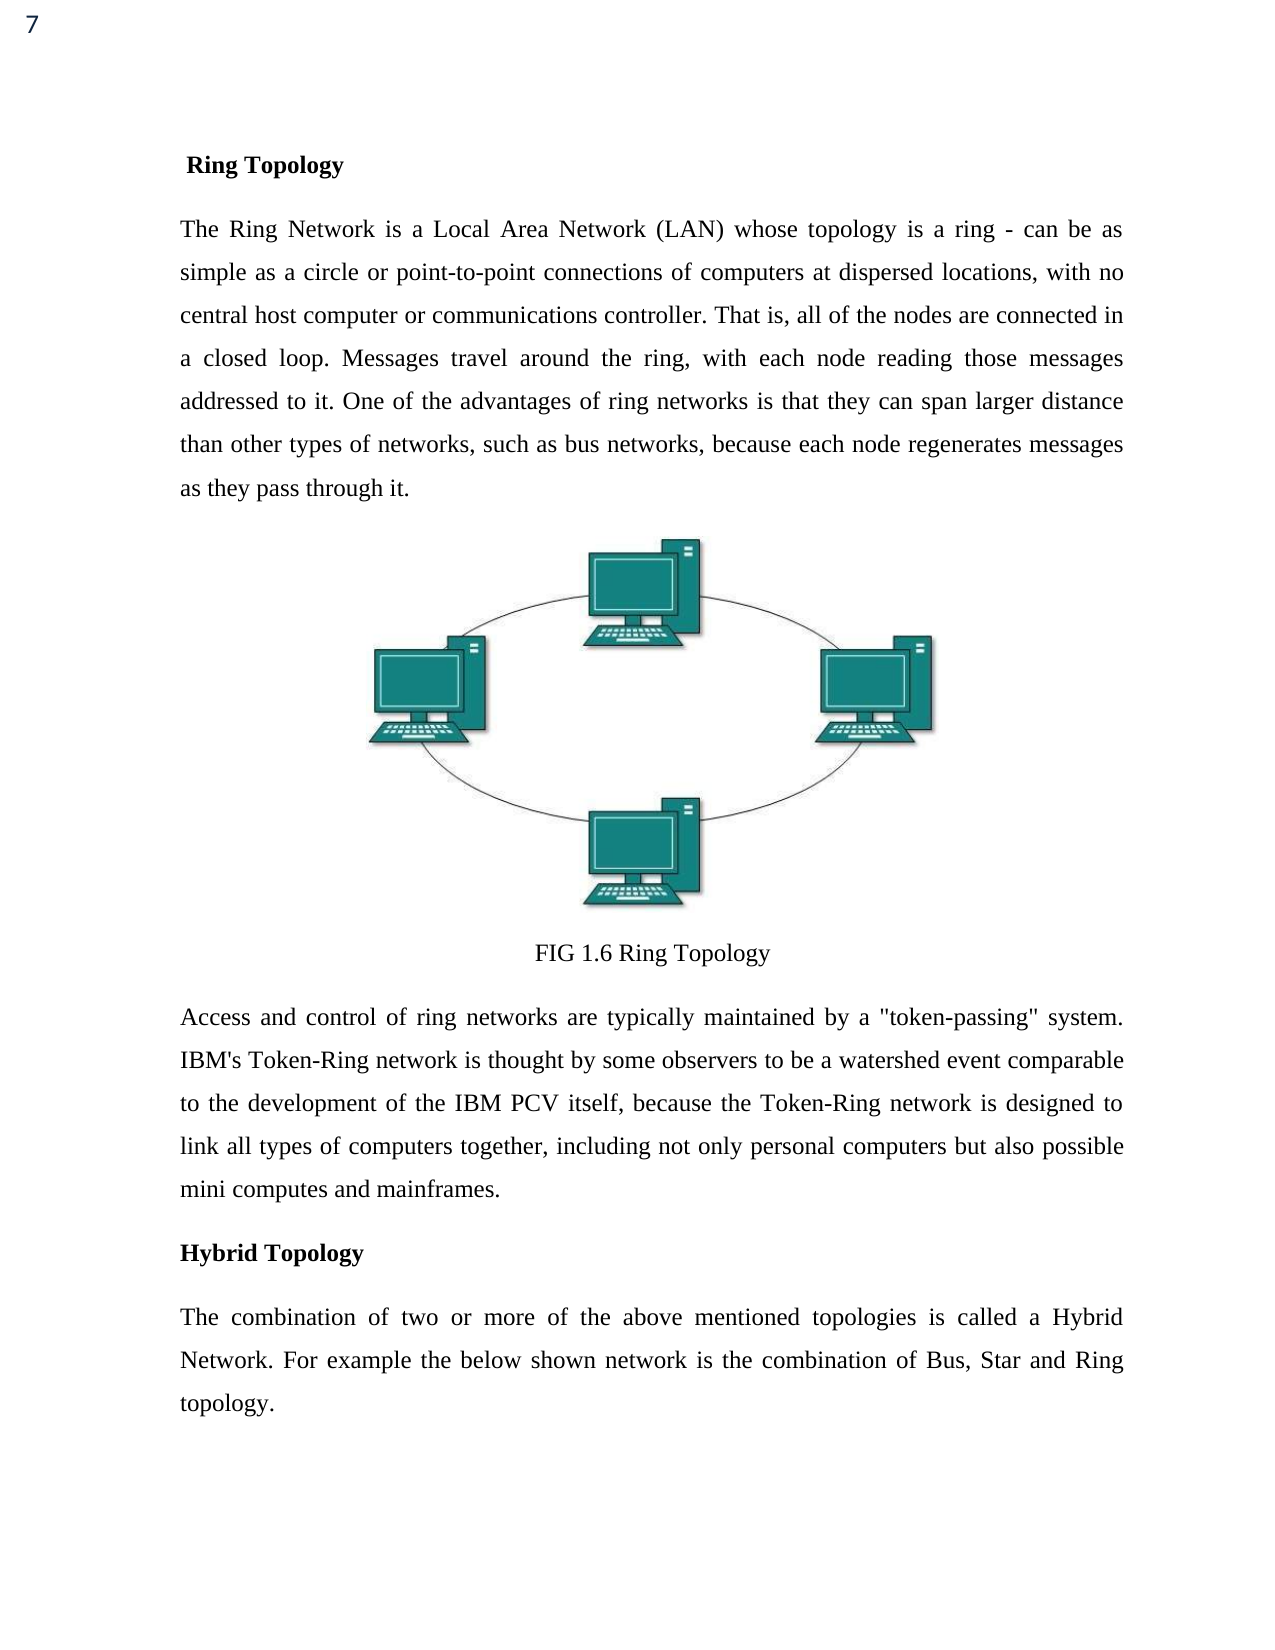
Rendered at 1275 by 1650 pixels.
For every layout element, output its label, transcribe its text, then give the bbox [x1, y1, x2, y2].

text Access and control of ring networks are typically maintained by a "token-passing" system. IBM's Token-Ring network is thought by some observers to be a watershed event comparable to the development of the IBM PCV itself, because the Token-Ring network is designed to link all types of computers together, including not only personal computers but also possible mini computes and mainframes. [180, 1002, 1125, 1203]
text The combination of two or more of the above mentioned topologies is called a Hybrid Network. For example the below shown network is the combination of Bus, Star and Ring topology. [180, 1302, 1125, 1417]
picture [365, 536, 940, 913]
text FIG 1.6 Ring Topology [180, 938, 1125, 967]
text Ring Topology [180, 150, 1125, 179]
text Hybrid Topology [180, 1238, 1125, 1267]
text The Ring Network is a Local Area Network (LAN) whose topology is a ring - can be as simple as a circle or point-to-point connections of computers at dispersed locations, with no central host computer or communications controller. That is, all of the nodes are connected in a closed loop. Messages travel around the ring, with each node reading those messages addressed to it. One of the advantages of ring networks is that they can span larger distance than other types of networks, such as bus networks, because each node regenerates messages as they pass through it. [180, 214, 1125, 501]
